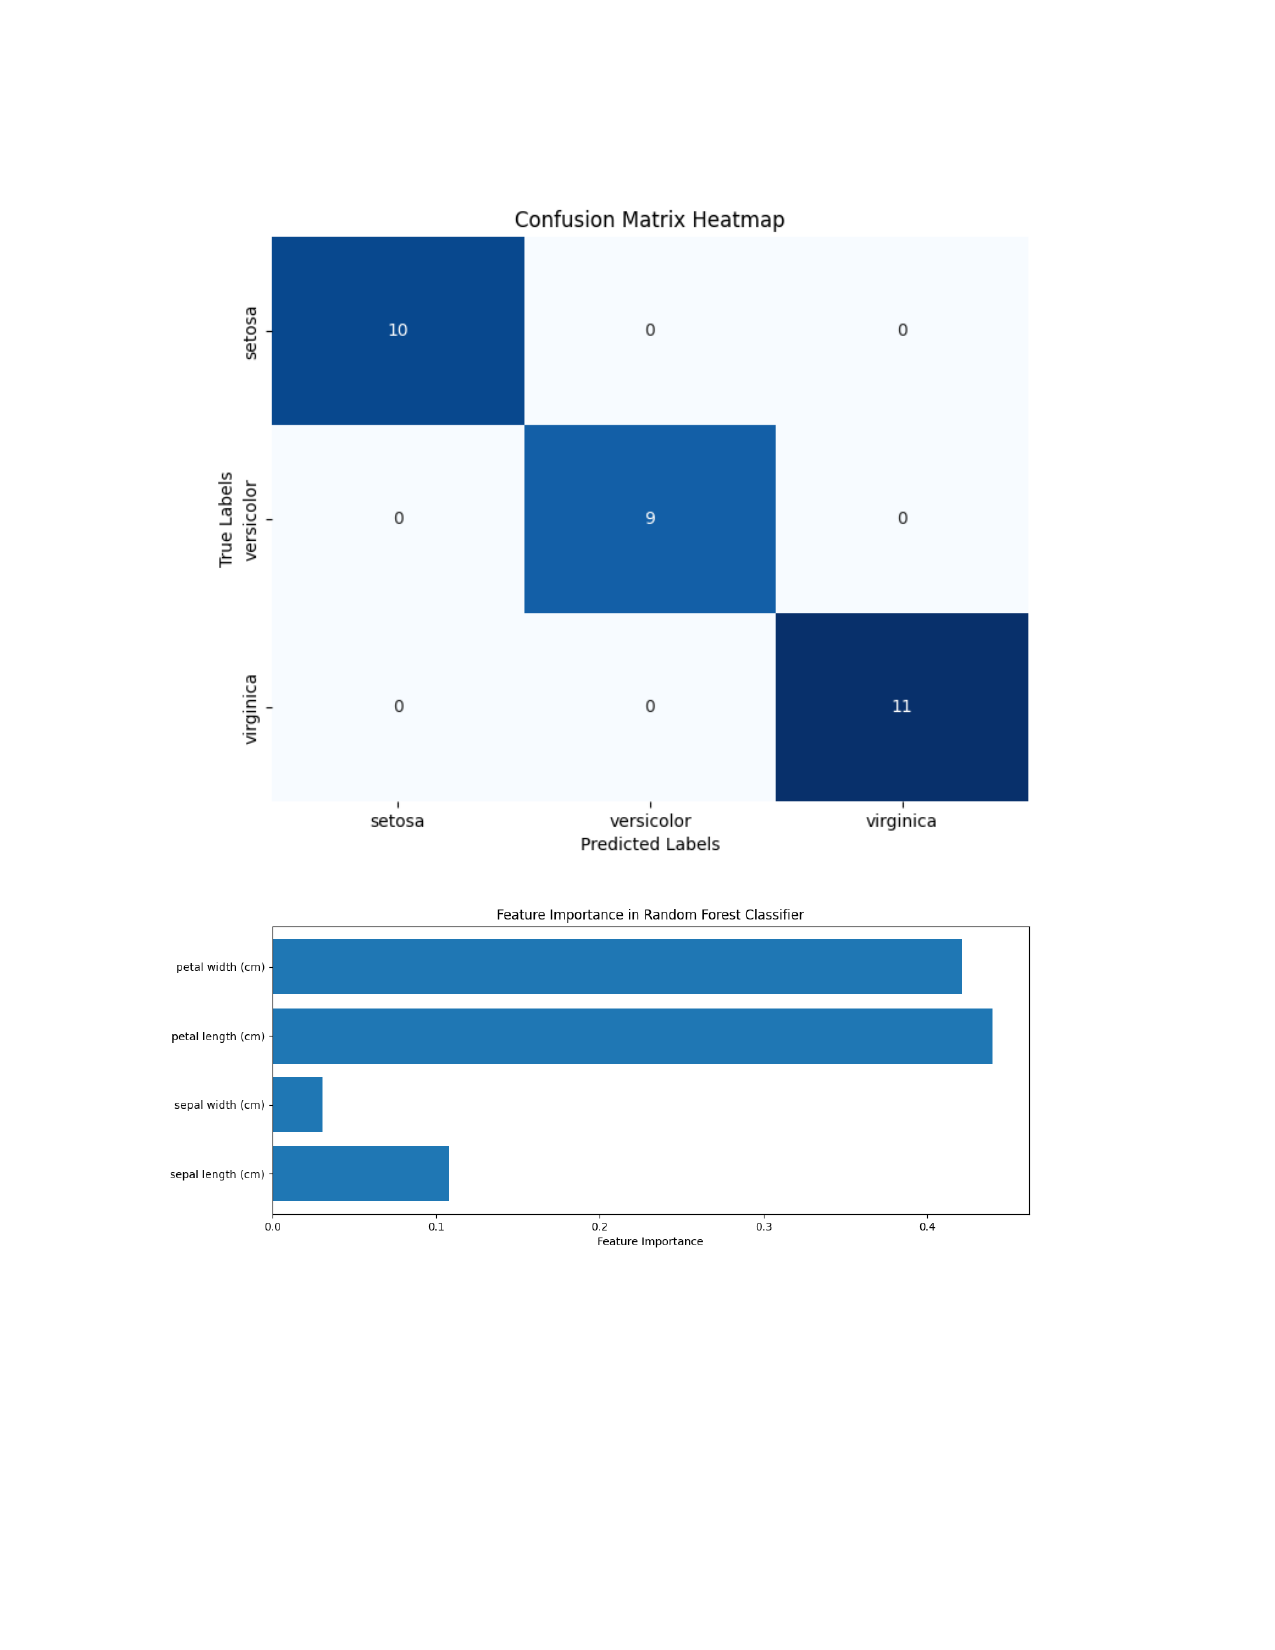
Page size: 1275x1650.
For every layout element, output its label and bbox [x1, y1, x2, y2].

picture [150, 150, 1125, 1255]
